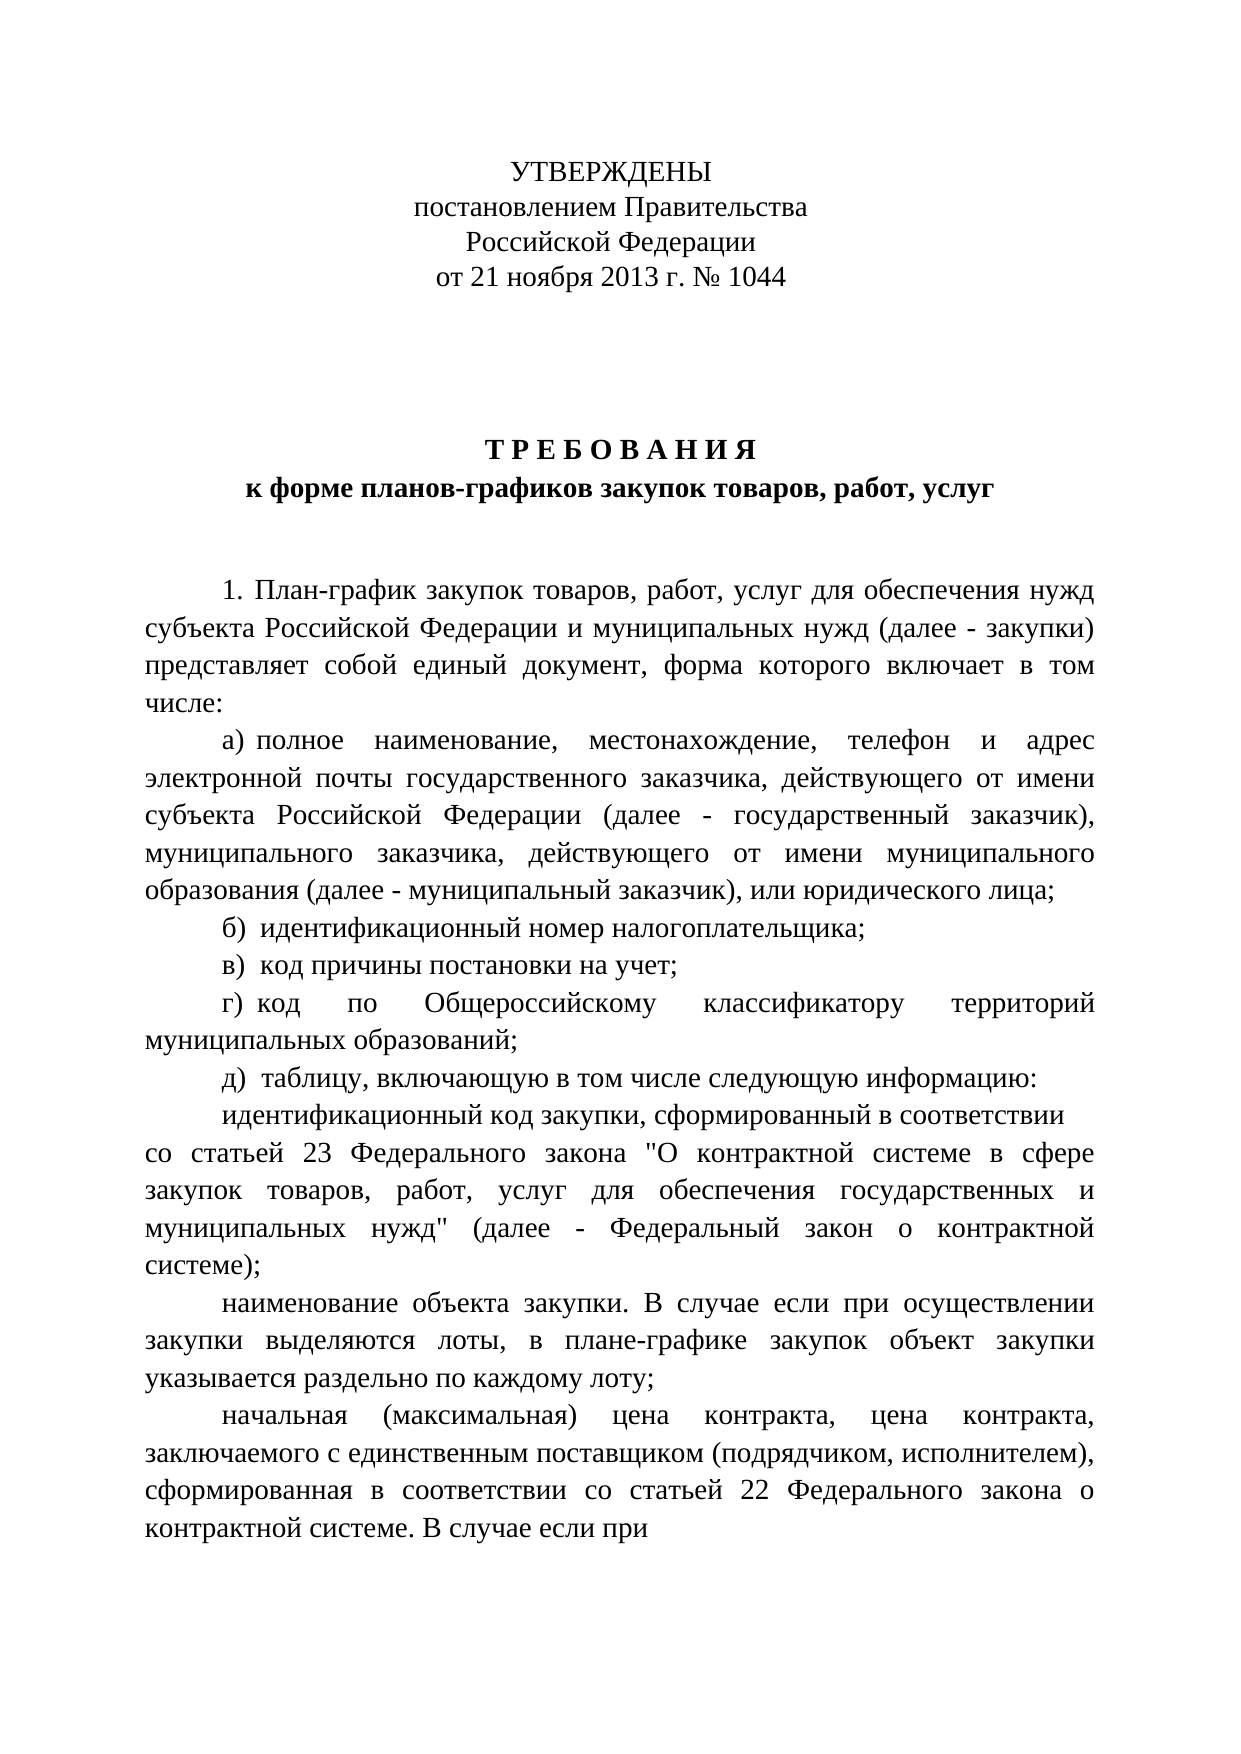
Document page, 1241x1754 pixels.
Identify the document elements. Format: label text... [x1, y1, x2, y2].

text Т Р Е Б О В А Н И Я [144, 436, 1096, 465]
text д) таблицу, включающую в том числе следующую информацию: [144, 1057, 1096, 1094]
text со статьей 23 Федерального закона "О контрактной системе в сфере закупок товаров, работ, услуг для обеспечения государственных и муниципальных нужд" (далее - Федеральный закон о контрактной системе); [144, 1132, 1096, 1282]
list План-график закупок товаров, работ, услуг для обеспечения нужд субъекта Российской Федерации и муниципальных нужд (далее - закупки) представляет собой единый документ, форма которого включает в том числе: [144, 569, 1096, 719]
text УТВЕРЖДЕНЫ постановлением Правительства Российской Федерации от 21 ноября 2013 г. № 1044 [144, 153, 1077, 293]
text б) идентификационный номер налогоплательщика; [144, 907, 1096, 944]
text г) код по Общероссийскому классификатору территорий муниципальных образований; [144, 982, 1096, 1057]
text а) полное наименование, местонахождение, телефон и адрес электронной почты государственного заказчика, действующего от имени субъекта Российской Федерации (далее - государственный заказчик), муниципального заказчика, действующего от имени муниципального образования (далее - муниципальный заказчик), или юридического лица; [144, 719, 1096, 907]
text к форме планов-графиков закупок товаров, работ, услуг [144, 474, 1096, 504]
text наименование объекта закупки. В случае если при осуществлении закупки выделяются лоты, в плане-графике закупок объект закупки указывается раздельно по каждому лоту; [144, 1282, 1096, 1394]
text начальная (максимальная) цена контракта, цена контракта, заключаемого с единственным поставщиком (подрядчиком, исполнителем), сформированная в соответствии со статьей 22 Федерального закона о контрактной системе. В случае если при [144, 1394, 1096, 1544]
text идентификационный код закупки, сформированный в соответствии [144, 1094, 1096, 1132]
text в) код причины постановки на учет; [144, 944, 1096, 982]
